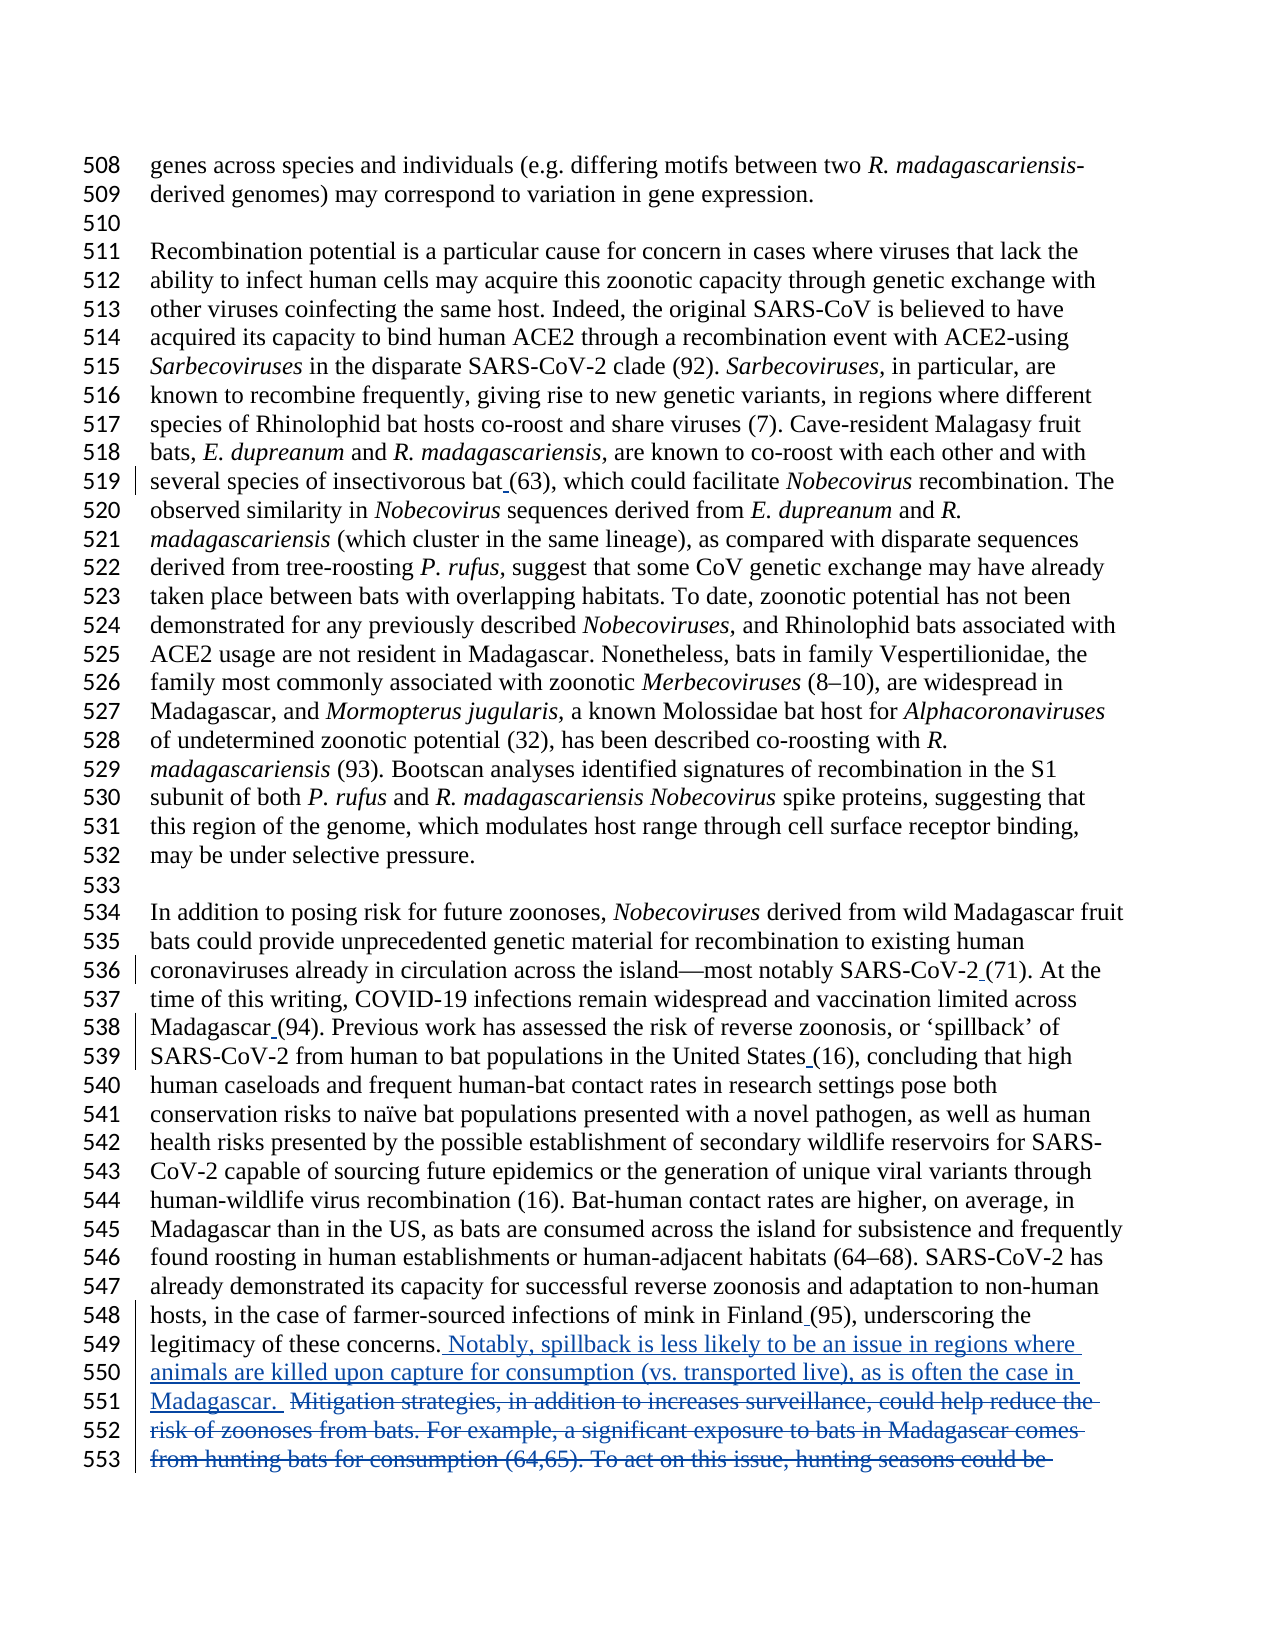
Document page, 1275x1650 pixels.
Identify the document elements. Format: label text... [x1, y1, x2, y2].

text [150, 150, 1125, 207]
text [150, 897, 1125, 1472]
text Recombination potential is a particular cause for concern in cases where viruses that lack the ability to infect human cells may acquire this zoonotic capacity through genetic exchange with other viruses coinfecting the same host. Indeed, the original SARS-CoV is believed to have acquired its capacity to bind human ACE2 through a recombination event with ACE2-using Sarbecoviruses in the disparate SARS-CoV-2 clade . Sarbecoviruses, in particular, are known to recombine frequently, giving rise to new genetic variants, in regions where different species of Rhinolophid bat hosts co-roost and share viruses . Cave-resident Malagasy fruit bats, E. dupreanum and R. madagascariensis, are known to co-roost with each other and with several species of insectivorous bat, which could facilitate Nobecovirus recombination. The observed similarity in Nobecovirus sequences derived from E. dupreanum and R. madagascariensis (which cluster in the same lineage), as compared with disparate sequences derived from tree-roosting P. rufus, suggest that some CoV genetic exchange may have already taken place between bats with overlapping habitats. To date, zoonotic potential has not been demonstrated for any previously described Nobecoviruses, and Rhinolophid bats associated with ACE2 usage are not resident in Madagascar. Nonetheless, bats in family Vespertilionidae, the family most commonly associated with zoonotic Merbecoviruses , are widespread in Madagascar, and Mormopterus jugularis, a known Molossidae bat host for Alphacoronaviruses of undetermined zoonotic potential , has been described co-roosting with R. madagascariensis . Bootscan analyses identified signatures of recombination in the S1 subunit of both P. rufus and R. madagascariensis Nobecovirus spike proteins, suggesting that this region of the genome, which modulates host range through cell surface receptor binding, may be under selective pressure. [150, 236, 1125, 869]
